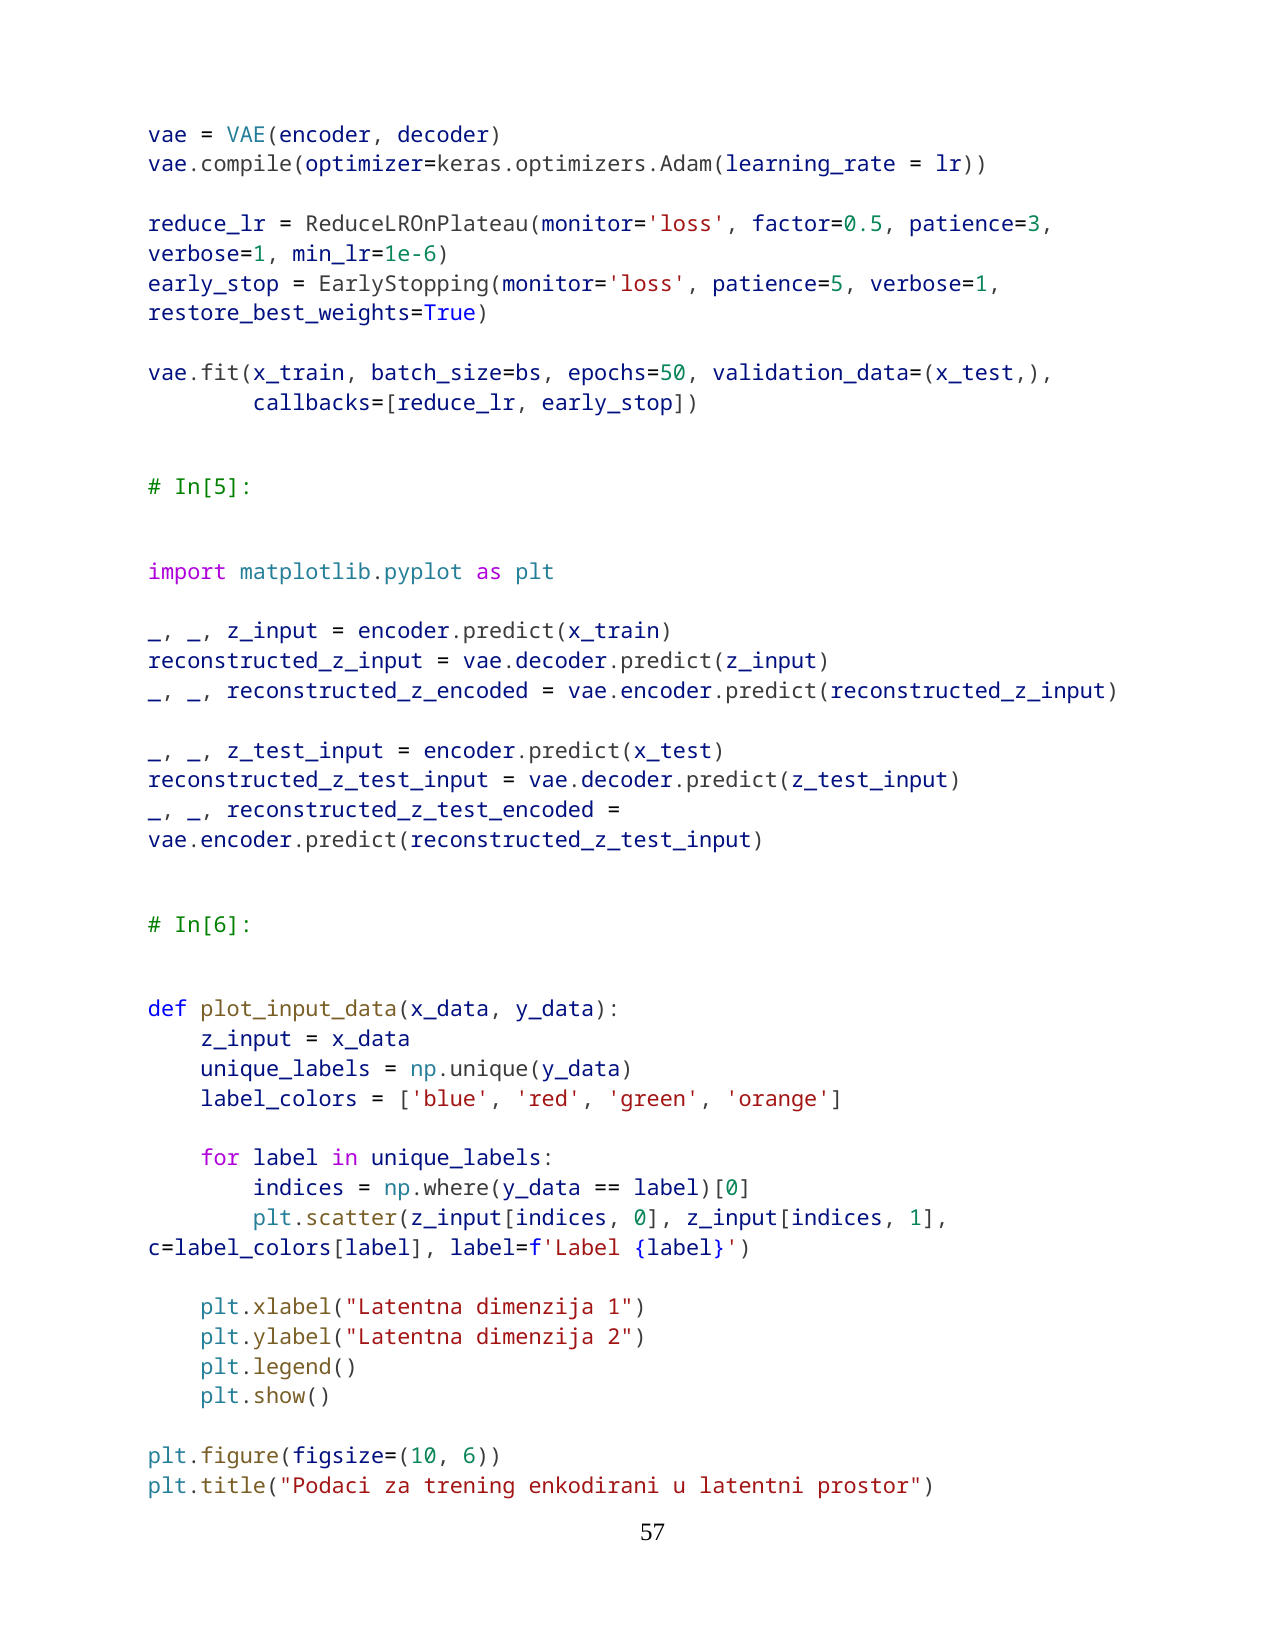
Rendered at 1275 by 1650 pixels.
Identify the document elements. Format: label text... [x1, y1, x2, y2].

text _, _, z_input = encoder.predict(x_train) [148, 615, 1157, 645]
text _, _, reconstructed_z_test_encoded = vae.encoder.predict(reconstructed_z_test_input) [148, 794, 1157, 854]
text reduce_lr = ReduceLROnPlateau(monitor='loss', factor=0.5, patience=3, verbose=1, min_lr=1e-6) [148, 208, 1157, 267]
text plt.show() [148, 1380, 1157, 1410]
text # In[5]: [148, 471, 1157, 501]
text early_stop = EarlyStopping(monitor='loss', patience=5, verbose=1, restore_best_weights=True) [148, 267, 1157, 327]
text vae.fit(x_train, batch_size=bs, epochs=50, validation_data=(x_test,), [148, 357, 1157, 387]
text vae.compile(optimizer=keras.optimizers.Adam(learning_rate = lr)) [148, 148, 1157, 178]
text plt.legend() [148, 1351, 1157, 1380]
text vae = VAE(encoder, decoder) [148, 118, 1157, 148]
text # In[6]: [148, 908, 1157, 938]
text plt.ylabel("Latentna dimenzija 2") [148, 1321, 1157, 1351]
text for label in unique_labels: [148, 1142, 1157, 1172]
text plt.xlabel("Latentna dimenzija 1") [148, 1291, 1157, 1321]
text import matplotlib.pyplot as plt [148, 556, 1157, 586]
text plt.figure(figsize=(10, 6)) [148, 1440, 1157, 1470]
text z_input = x_data [148, 1023, 1157, 1053]
text indices = np.where(y_data == label)[0] [148, 1172, 1157, 1202]
text plt.title("Podaci za trening enkodirani u latentni prostor") [148, 1470, 1157, 1499]
text _, _, reconstructed_z_encoded = vae.encoder.predict(reconstructed_z_input) [148, 675, 1157, 705]
text plt.scatter(z_input[indices, 0], z_input[indices, 1], c=label_colors[label], label=f'Label {label}') [148, 1202, 1157, 1261]
text _, _, z_test_input = encoder.predict(x_test) [148, 734, 1157, 764]
text unique_labels = np.unique(y_data) [148, 1053, 1157, 1082]
text reconstructed_z_input = vae.decoder.predict(z_input) [148, 645, 1157, 675]
text reconstructed_z_test_input = vae.decoder.predict(z_test_input) [148, 764, 1157, 794]
text def plot_input_data(x_data, y_data): [148, 993, 1157, 1023]
text callbacks=[reduce_lr, early_stop]) [148, 387, 1157, 416]
text label_colors = ['blue', 'red', 'green', 'orange'] [148, 1082, 1157, 1112]
